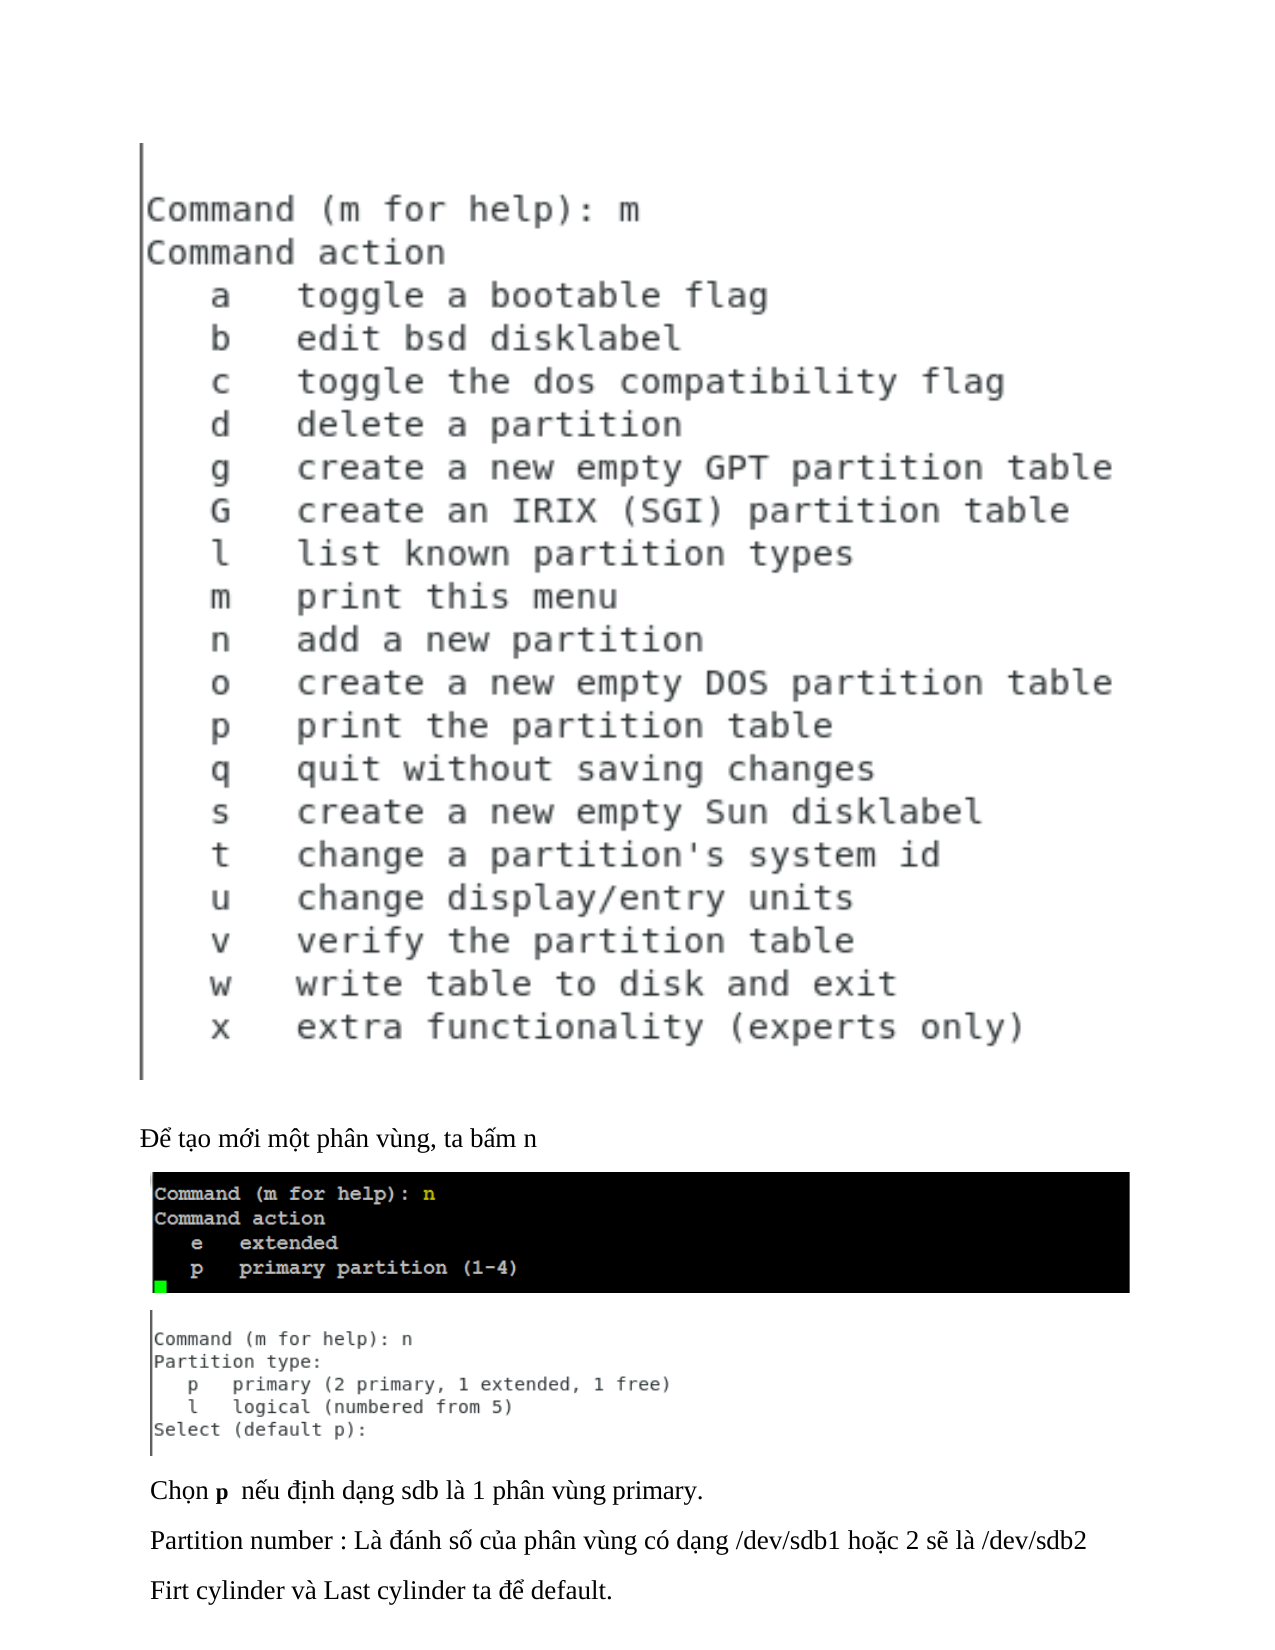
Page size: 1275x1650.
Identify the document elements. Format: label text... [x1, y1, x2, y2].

picture [139, 143, 1186, 1080]
text Chọn p nếu định dạng sdb là 1 phân vùng primary. [150, 1474, 1137, 1505]
text Để tạo mới một phân vùng, ta bấm n [139, 1122, 1137, 1154]
picture [150, 1310, 755, 1456]
picture [150, 1172, 1130, 1293]
text Partition number : Là đánh số của phân vùng có dạng /dev/sdb1 hoặc 2 sẽ là /dev/sdb2 Firt cylinder và Last cylinder ta để default. [150, 1524, 1119, 1605]
